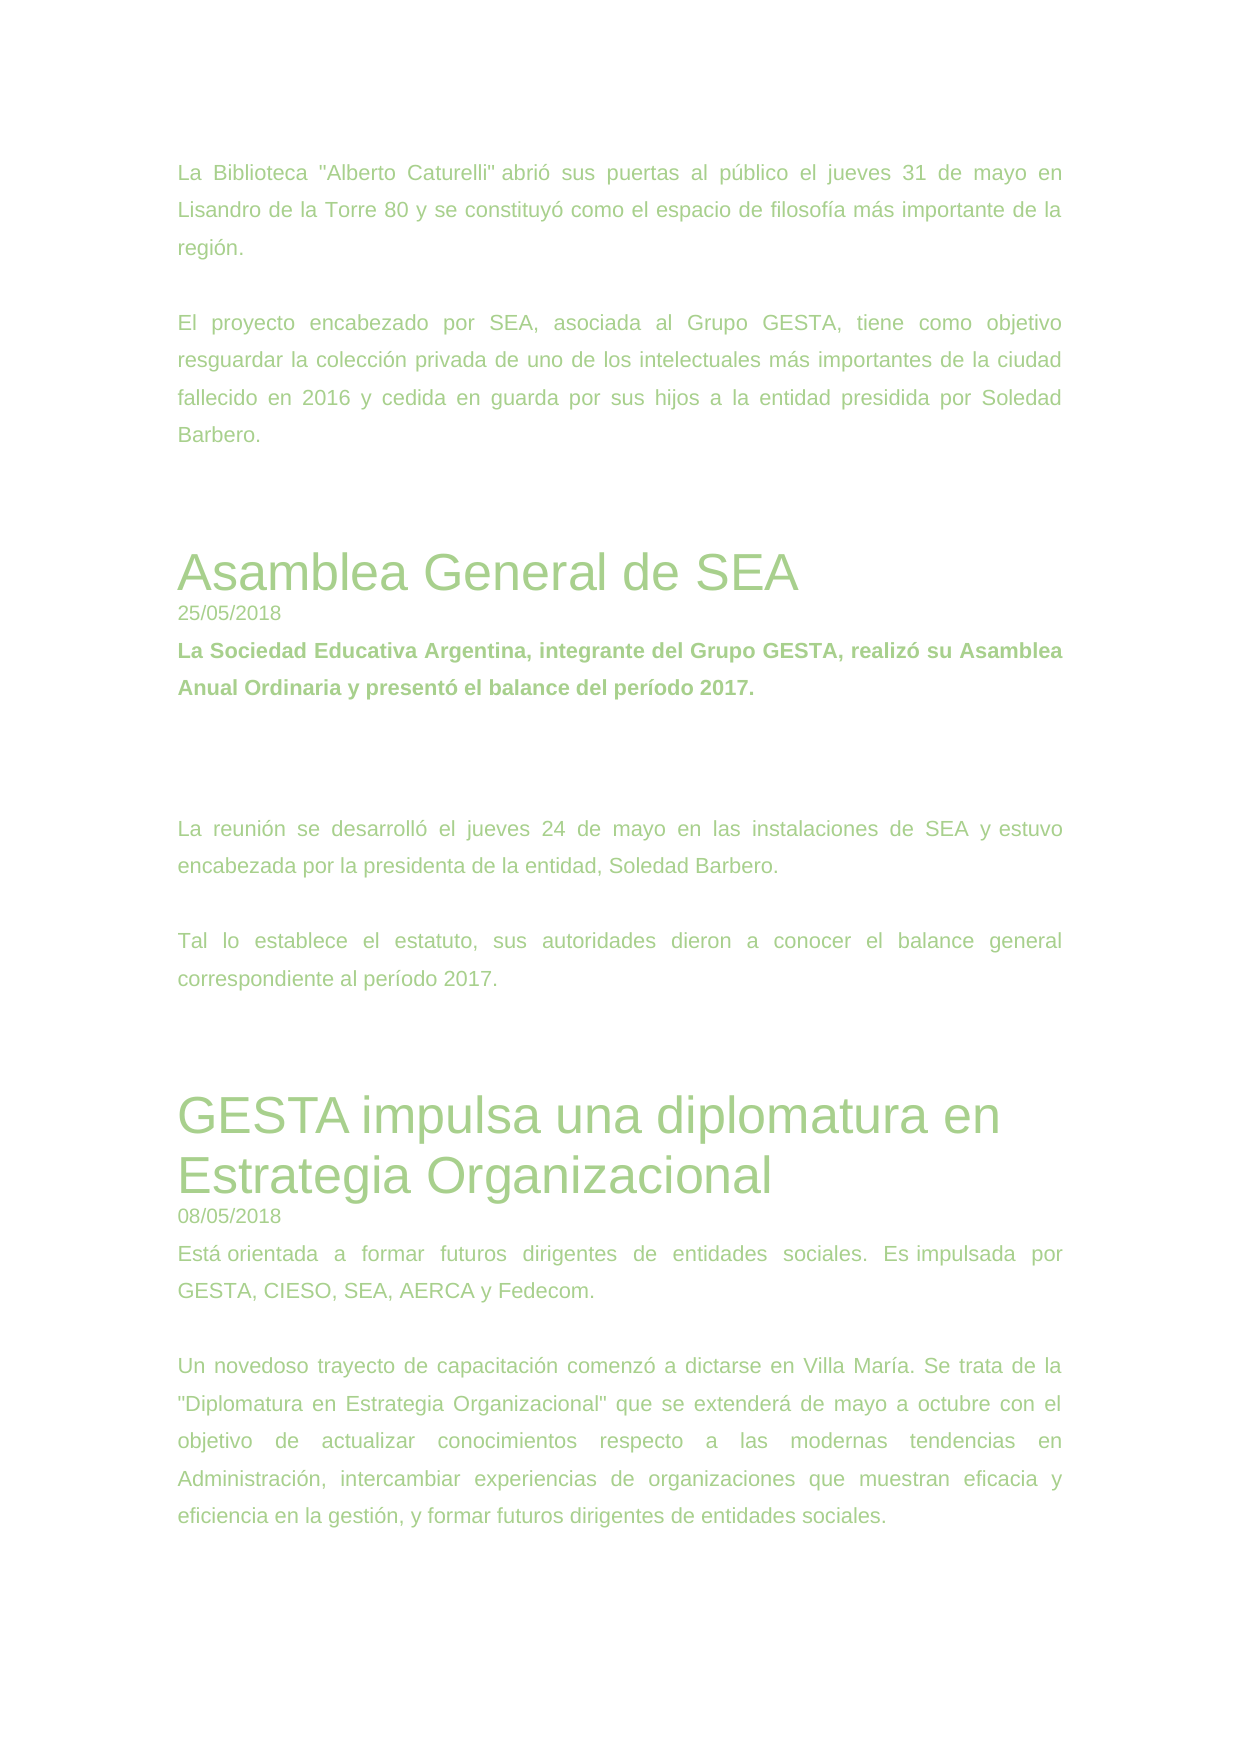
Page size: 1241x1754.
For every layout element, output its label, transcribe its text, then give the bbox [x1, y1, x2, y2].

text 08/05/2018 [177, 1204, 1063, 1228]
text Un novedoso trayecto de capacitación comenzó a dictarse en Villa María. Se trata de la "Diplomatura en Estrategia Organizacional" que se extenderá de mayo a octubre con el objetivo de actualizar conocimientos respecto a las modernas tendencias en Administración, intercambiar experiencias de organizaciones que muestran eficacia y eficiencia en la gestión, y formar futuros dirigentes de entidades sociales. [177, 1341, 1063, 1528]
text Tal lo establece el estatuto, sus autoridades dieron a conocer el balance general correspondiente al período 2017. [177, 916, 1063, 991]
text Está orientada a formar futuros dirigentes de entidades sociales. Es impulsada por GESTA, CIESO, SEA, AERCA y Fedecom. [177, 1228, 1063, 1303]
text La Sociedad Educativa Argentina, integrante del Grupo GESTA, realizó su Asamblea Anual Ordinaria y presentó el balance del período 2017. [177, 625, 1063, 700]
subtitle GESTA impulsa una diplomatura en Estrategia Organizacional [177, 1084, 1063, 1204]
text Asamblea General de SEA [177, 541, 1063, 601]
text La reunión se desarrolló el jueves 24 de mayo en las instalaciones de SEA y estuvo encabezada por la presidenta de la entidad, Soledad Barbero. [177, 803, 1063, 878]
text El proyecto encabezado por SEA, asociada al Grupo GESTA, tiene como objetivo resguardar la colección privada de uno de los intelectuales más importantes de la ciudad fallecido en 2016 y cedida en guarda por sus hijos a la entidad presidida por Soledad Barbero. [177, 298, 1063, 448]
text 25/05/2018 [177, 601, 1063, 625]
text La Biblioteca "Alberto Caturelli" abrió sus puertas al público el jueves 31 de mayo en Lisandro de la Torre 80 y se constituyó como el espacio de filosofía más importante de la región. [177, 148, 1063, 260]
